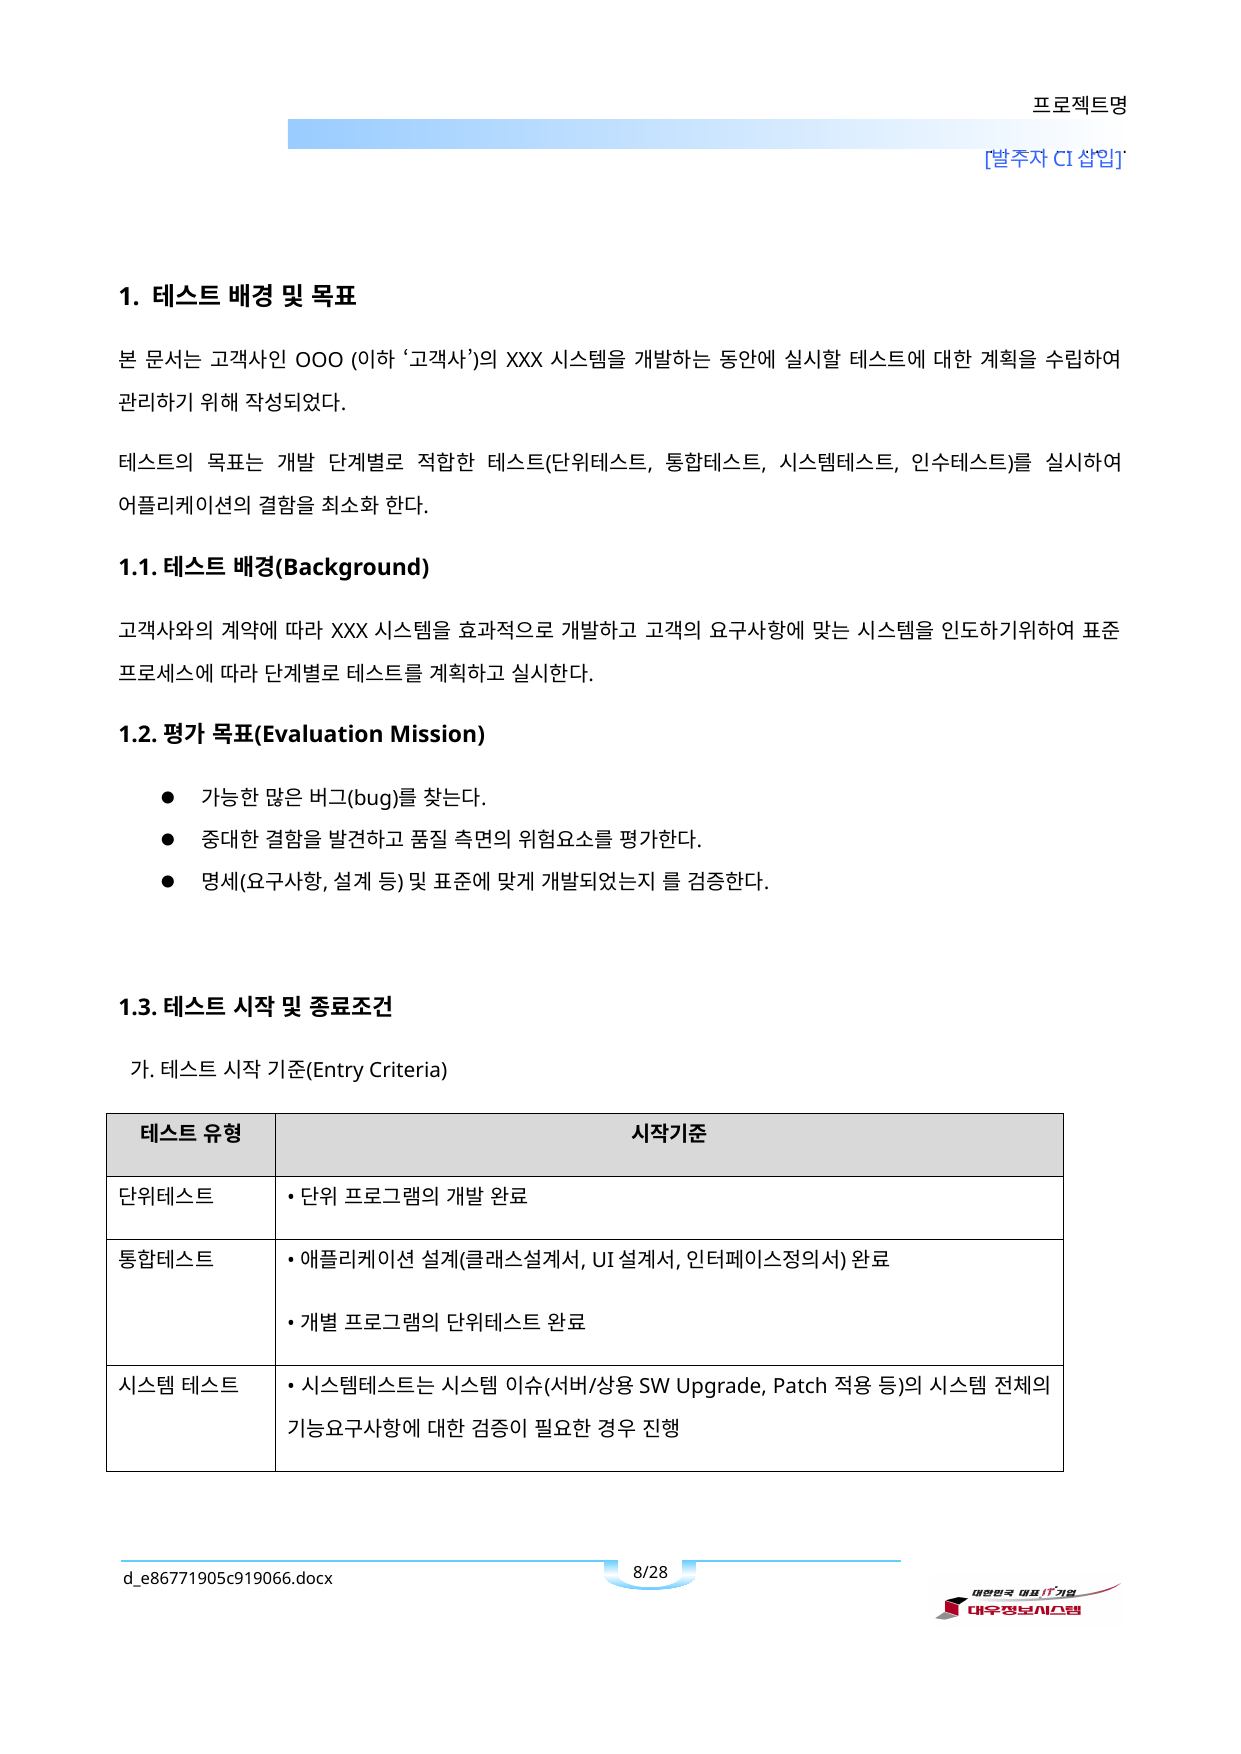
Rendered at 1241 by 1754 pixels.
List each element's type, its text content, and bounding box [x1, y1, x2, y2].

text 본 문서는 고객사인 OOO (이하 ‘고객사’)의 XXX 시스템을 개발하는 동안에 실시할 테스트에 대한 계획을 수립하여 관리하기 위해 작성되었다. [118, 339, 1122, 420]
table_header 시작기준 [276, 1114, 1063, 1176]
subtitle 평가 목표(Evaluation Mission) [118, 714, 1122, 752]
subtitle 테스트 배경 및 목표 [118, 276, 1122, 313]
list 중대한 결함을 발견하고 품질 측면의 위험요소를 평가한다. [160, 819, 1122, 857]
subtitle 테스트 시작 및 종료조건 [118, 987, 1122, 1024]
text 고객사와의 계약에 따라 XXX 시스템을 효과적으로 개발하고 고객의 요구사항에 맞는 시스템을 인도하기위하여 표준 프로세스에 따라 단계별로 테스트를 계획하고 실시한다. [118, 610, 1122, 691]
table_cell • 애플리케이션 설계(클래스설계서, UI설계서, 인터페이스정의서) 완료 • 개별 프로그램의 단위테스트 완료 [276, 1240, 1063, 1364]
table_cell • 단위 프로그램의 개발 완료 [276, 1177, 1063, 1239]
table_cell 시스템 테스트 [107, 1366, 275, 1471]
list 명세(요구사항, 설계 등) 및 표준에 맞게 개발되었는지 를 검증한다. [160, 861, 1122, 899]
subtitle 테스트 시작 기준(Entry Criteria) [130, 1050, 1122, 1088]
subtitle 테스트 배경(Background) [118, 547, 1122, 584]
text 테스트의 목표는 개발 단계별로 적합한 테스트(단위테스트, 통합테스트, 시스템테스트, 인수테스트)를 실시하여 어플리케이션의 결함을 최소화 한다. [118, 443, 1122, 524]
table_cell • 시스템테스트는 시스템 이슈(서버/상용SW Upgrade, Patch 적용 등)의 시스템 전체의 기능요구사항에 대한 검증이 필요한 경우 진행 • 시스템 이슈 발생에 따라 전체 시스템의 기능요구사항에 대한 테스트 요청 [276, 1366, 1063, 1471]
picture [929, 1573, 1123, 1627]
list 가능한 많은 버그(bug)를 찾는다. [160, 777, 1122, 815]
table_header 테스트 유형 [107, 1114, 275, 1176]
table_cell 단위테스트 [107, 1177, 275, 1239]
table_cell 통합테스트 [107, 1240, 275, 1364]
